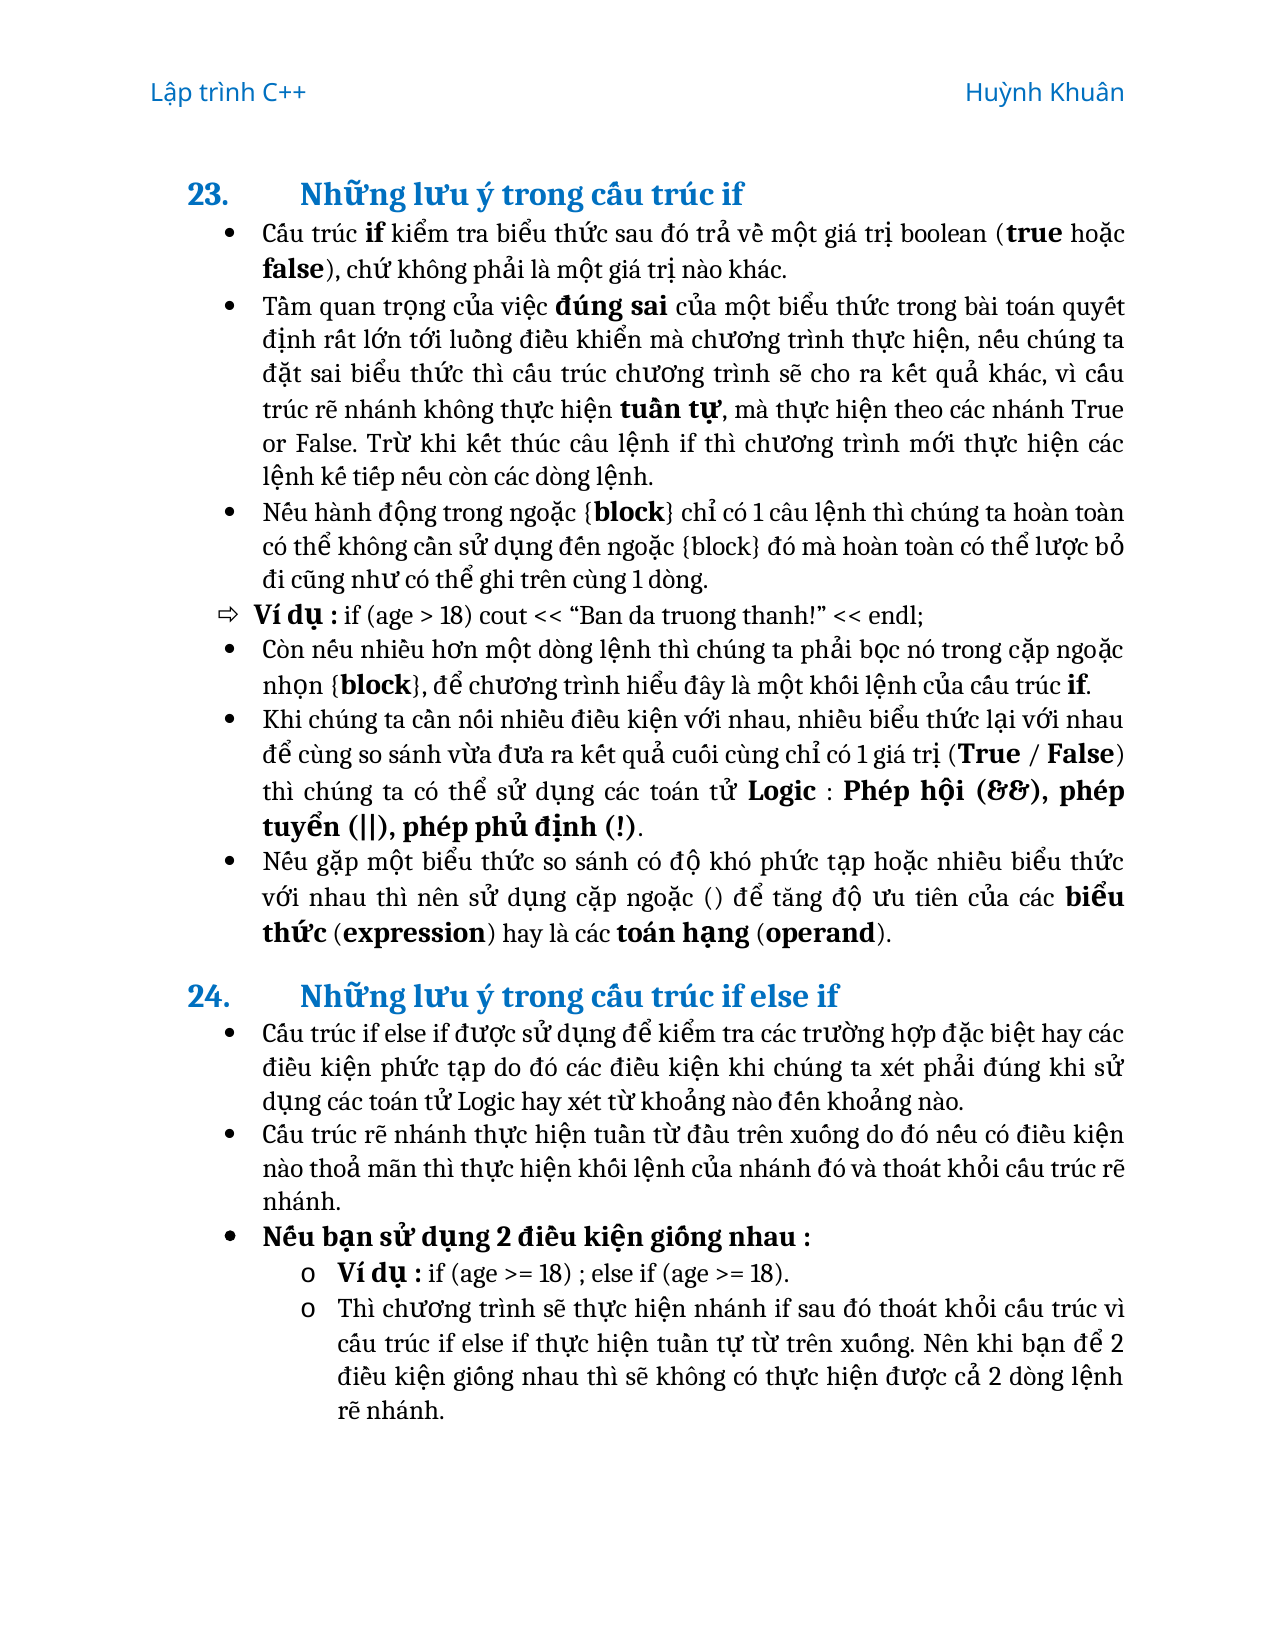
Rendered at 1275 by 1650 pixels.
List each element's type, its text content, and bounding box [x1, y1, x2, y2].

subtitle Những lưu ý trong cấu trúc if else if [187, 977, 1125, 1016]
list Ví dụ : if (age > 18) cout << “Ban da truong thanh!” << endl; [216, 598, 1125, 631]
list Cấu trúc if else if được sử dụng để kiểm tra các trường hợp đặc biệt hay các điều kiện phức tạp do đó các điều kiện khi chúng ta xét phải đúng khi sử dụng các toán tử Logic hay xét từ khoảng nào đến khoảng nào. [225, 1018, 1125, 1117]
list Khi chúng ta cần nối nhiều điều kiện với nhau, nhiều biểu thức lại với nhau để cùng so sánh vừa đưa ra kết quả cuối cùng chỉ có 1 giá trị (True / False) thì chúng ta có thể sử dụng các toán tử Logic : Phép hội (&&), phép tuyển (||), phép phủ định (!). [225, 704, 1125, 843]
list Nếu gặp một biểu thức so sánh có độ khó phức tạp hoặc nhiều biểu thức với nhau thì nên sử dụng cặp ngoặc () để tăng độ ưu tiên của các biểu thức (expression) hay là các toán hạng (operand). [225, 846, 1125, 949]
list Ví dụ : if (age >= 18) ; else if (age >= 18). [300, 1256, 1125, 1290]
list Thì chương trình sẽ thực hiện nhánh if sau đó thoát khỏi cấu trúc vì cấu trúc if else if thực hiện tuần tự từ trên xuống. Nên khi bạn để 2 điều kiện giống nhau thì sẽ không có thực hiện được cả 2 dòng lệnh rẽ nhánh. [300, 1293, 1125, 1426]
list Nếu bạn sử dụng 2 điều kiện giống nhau : [225, 1220, 1125, 1253]
list Còn nếu nhiều hơn một dòng lệnh thì chúng ta phải bọc nó trong cặp ngoặc nhọn {block}, để chương trình hiểu đây là một khối lệnh của cấu trúc if. [225, 634, 1125, 701]
list Nếu hành động trong ngoặc {block} chỉ có 1 câu lệnh thì chúng ta hoàn toàn có thể không cần sử dụng đến ngoặc {block} đó mà hoàn toàn có thể lược bỏ đi cũng như có thể ghi trên cùng 1 dòng. [225, 495, 1125, 596]
subtitle Những lưu ý trong cấu trúc if [187, 175, 1125, 213]
list Tầm quan trọng của việc đúng sai của một biểu thức trong bài toán quyết định rất lớn tới luồng điều khiển mà chương trình thực hiện, nếu chúng ta đặt sai biểu thức thì cấu trúc chương trình sẽ cho ra kết quả khác, vì cấu trúc rẽ nhánh không thực hiện tuần tự, mà thực hiện theo các nhánh True or False. Trừ khi kết thúc câu lệnh if thì chương trình mới thực hiện các lệnh kế tiếp nếu còn các dòng lệnh. [225, 289, 1125, 492]
list Cấu trúc if kiểm tra biểu thức sau đó trả về một giá trị boolean (true hoặc false), chứ không phải là một giá trị nào khác. [225, 216, 1125, 286]
list Cấu trúc rẽ nhánh thực hiện tuần từ đầu trên xuống do đó nếu có điều kiện nào thoả mãn thì thực hiện khối lệnh của nhánh đó và thoát khỏi cấu trúc rẽ nhánh. [225, 1119, 1125, 1217]
